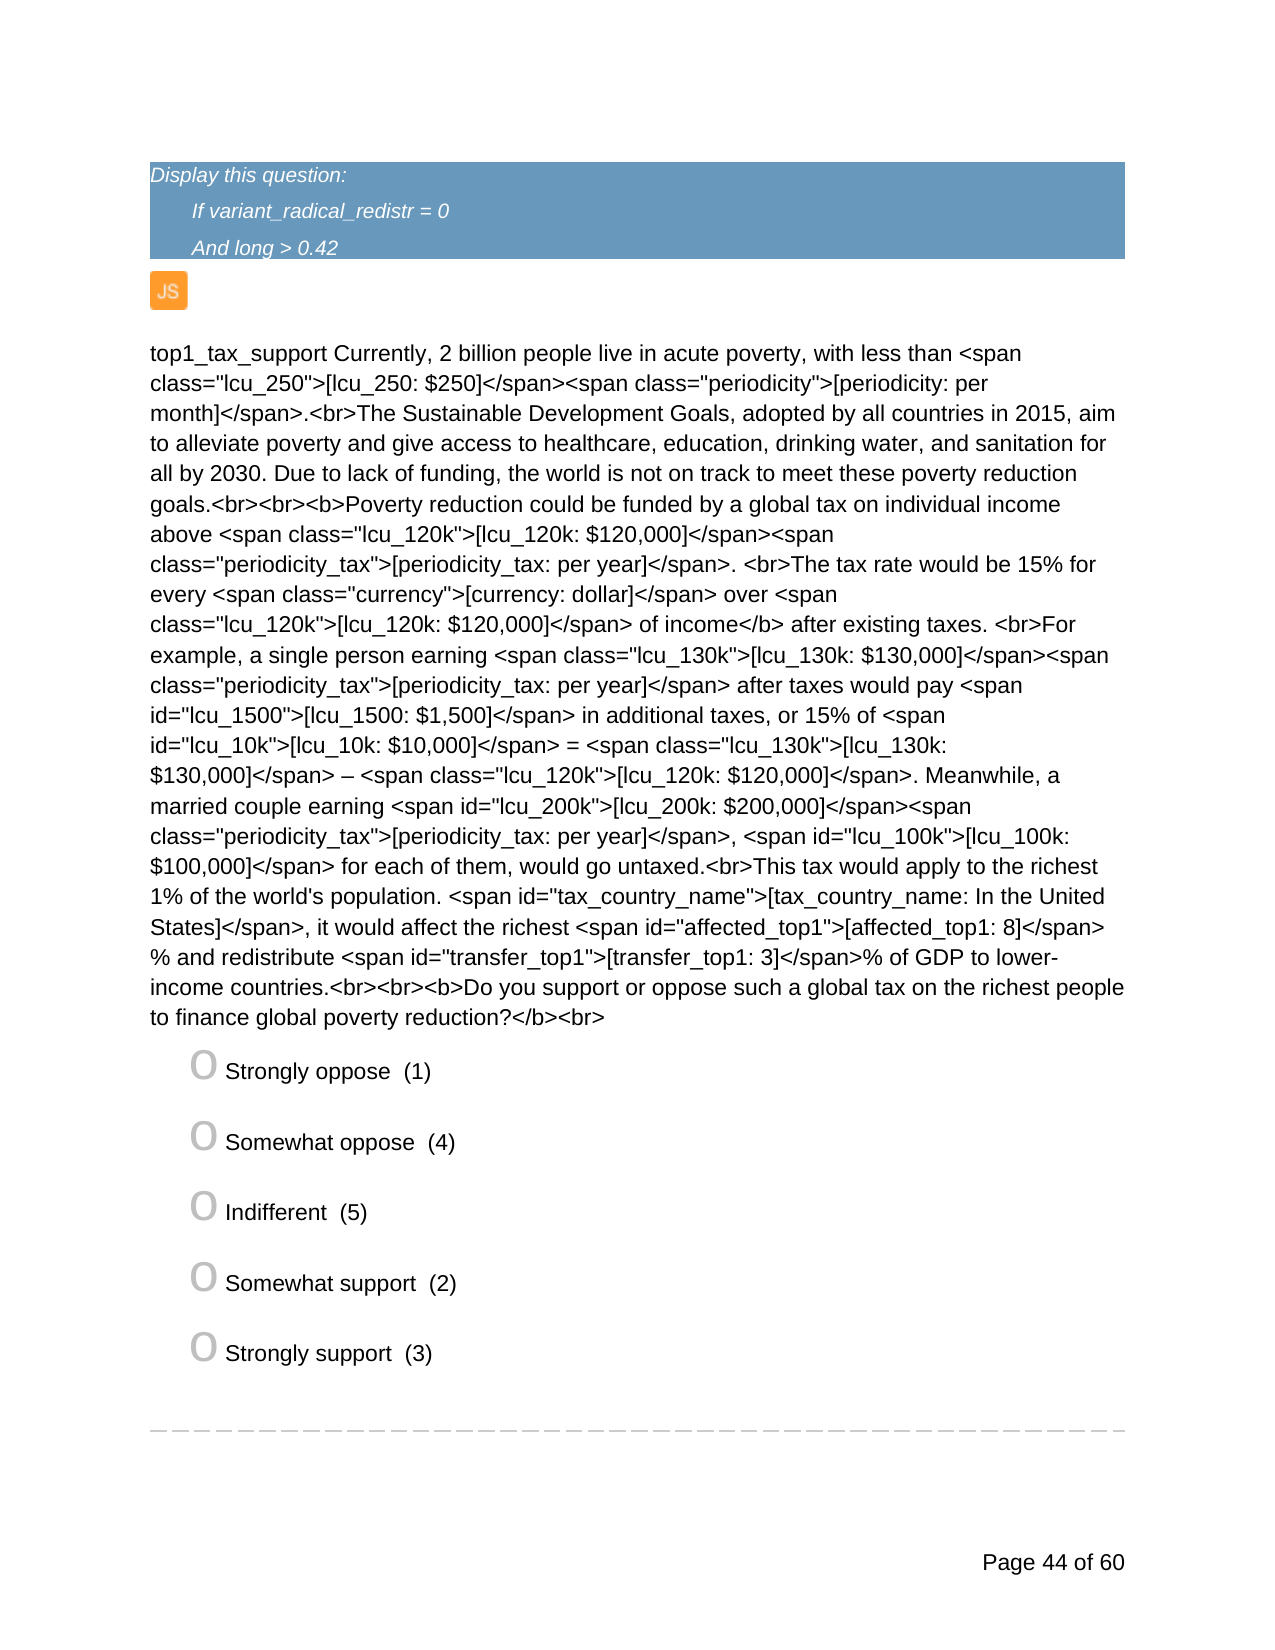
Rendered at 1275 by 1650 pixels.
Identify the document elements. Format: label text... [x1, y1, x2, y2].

text top1_tax_support Currently, 2 billion people live in acute poverty, with less than <span class="lcu_250">[lcu_250: $250]</span><span class="periodicity">[periodicity: per month]</span>.<br>The Sustainable Development Goals, adopted by all countries in 2015, aim to alleviate poverty and give access to healthcare, education, drinking water, and sanitation for all by 2030. Due to lack of funding, the world is not on track to meet these poverty reduction goals.<br><br><b>Poverty reduction could be funded by a global tax on individual income above <span class="lcu_120k">[lcu_120k: $120,000]</span><span class="periodicity_tax">[periodicity_tax: per year]</span>. <br>The tax rate would be 15% for every <span class="currency">[currency: dollar]</span> over <span class="lcu_120k">[lcu_120k: $120,000]</span> of income</b> after existing taxes. <br>For example, a single person earning <span class="lcu_130k">[lcu_130k: $130,000]</span><span class="periodicity_tax">[periodicity_tax: per year]</span> after taxes would pay <span id="lcu_1500">[lcu_1500: $1,500]</span> in additional taxes, or 15% of <span id="lcu_10k">[lcu_10k: $10,000]</span> = <span class="lcu_130k">[lcu_130k: $130,000]</span> – <span class="lcu_120k">[lcu_120k: $120,000]</span>. Meanwhile, a married couple earning <span id="lcu_200k">[lcu_200k: $200,000]</span><span class="periodicity_tax">[periodicity_tax: per year]</span>, <span id="lcu_100k">[lcu_100k: $100,000]</span> for each of them, would go untaxed.<br>This tax would apply to the richest 1% of the world's population. <span id="tax_country_name">[tax_country_name: In the United States]</span>, it would affect the richest <span id="affected_top1">[affected_top1: 8]</span>% and redistribute <span id="transfer_top1">[transfer_top1: 3]</span>% of GDP to lower-income countries.<br><br><b>Do you support or oppose such a global tax on the richest people to finance global poverty reduction?</b><br> [150, 339, 1125, 1031]
picture [150, 271, 188, 310]
list Strongly oppose (1) [187, 1034, 1125, 1096]
list Somewhat support (2) [187, 1246, 1125, 1307]
text Display this question: [150, 162, 1125, 186]
list Indifferent (5) [187, 1175, 1125, 1237]
text And long > 0.42 [150, 235, 1125, 259]
list Strongly support (3) [187, 1316, 1125, 1378]
text If variant_radical_redistr = 0 [150, 199, 1125, 223]
list Somewhat oppose (4) [187, 1105, 1125, 1166]
